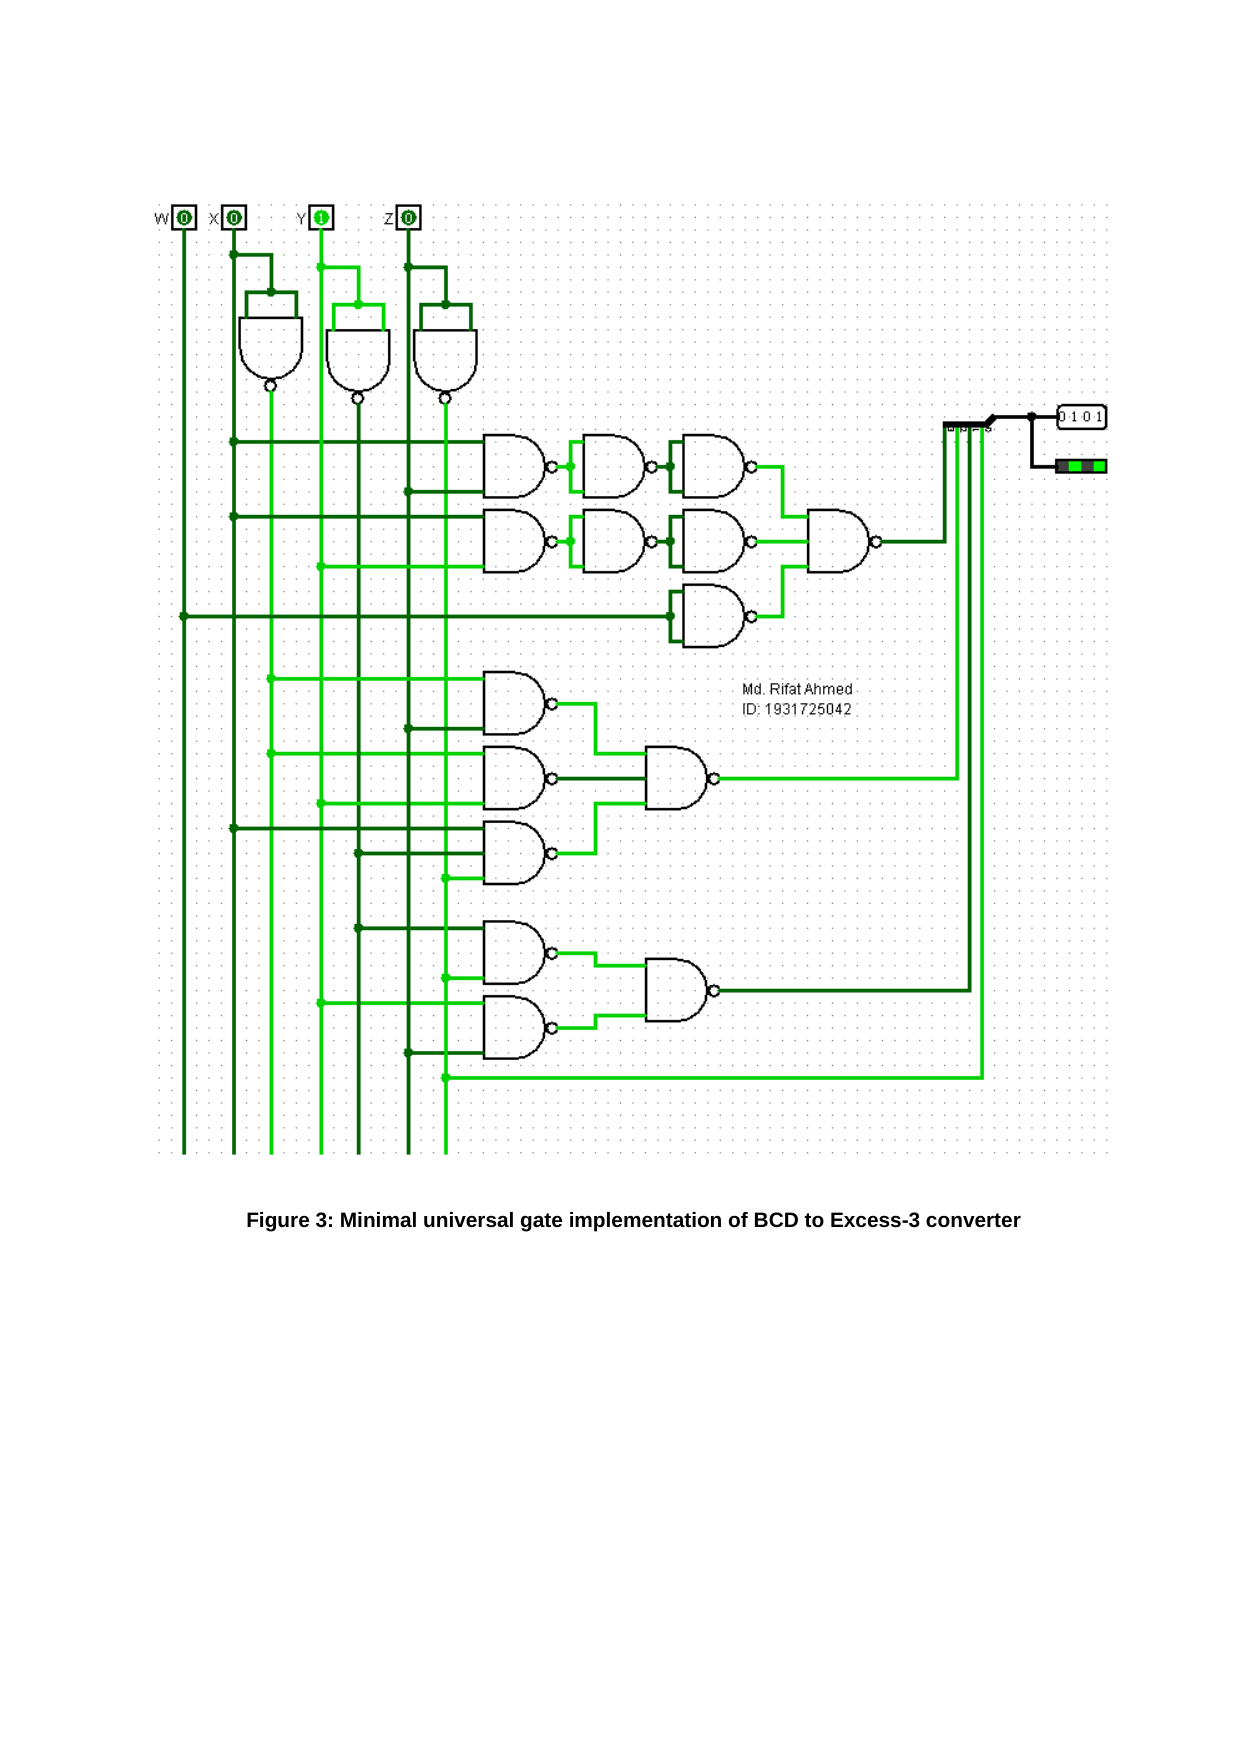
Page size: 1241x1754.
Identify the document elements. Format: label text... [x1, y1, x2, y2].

text Figure 3: Minimal universal gate implementation of BCD to Excess-3 converter [177, 1208, 1090, 1232]
picture [150, 197, 1114, 1161]
